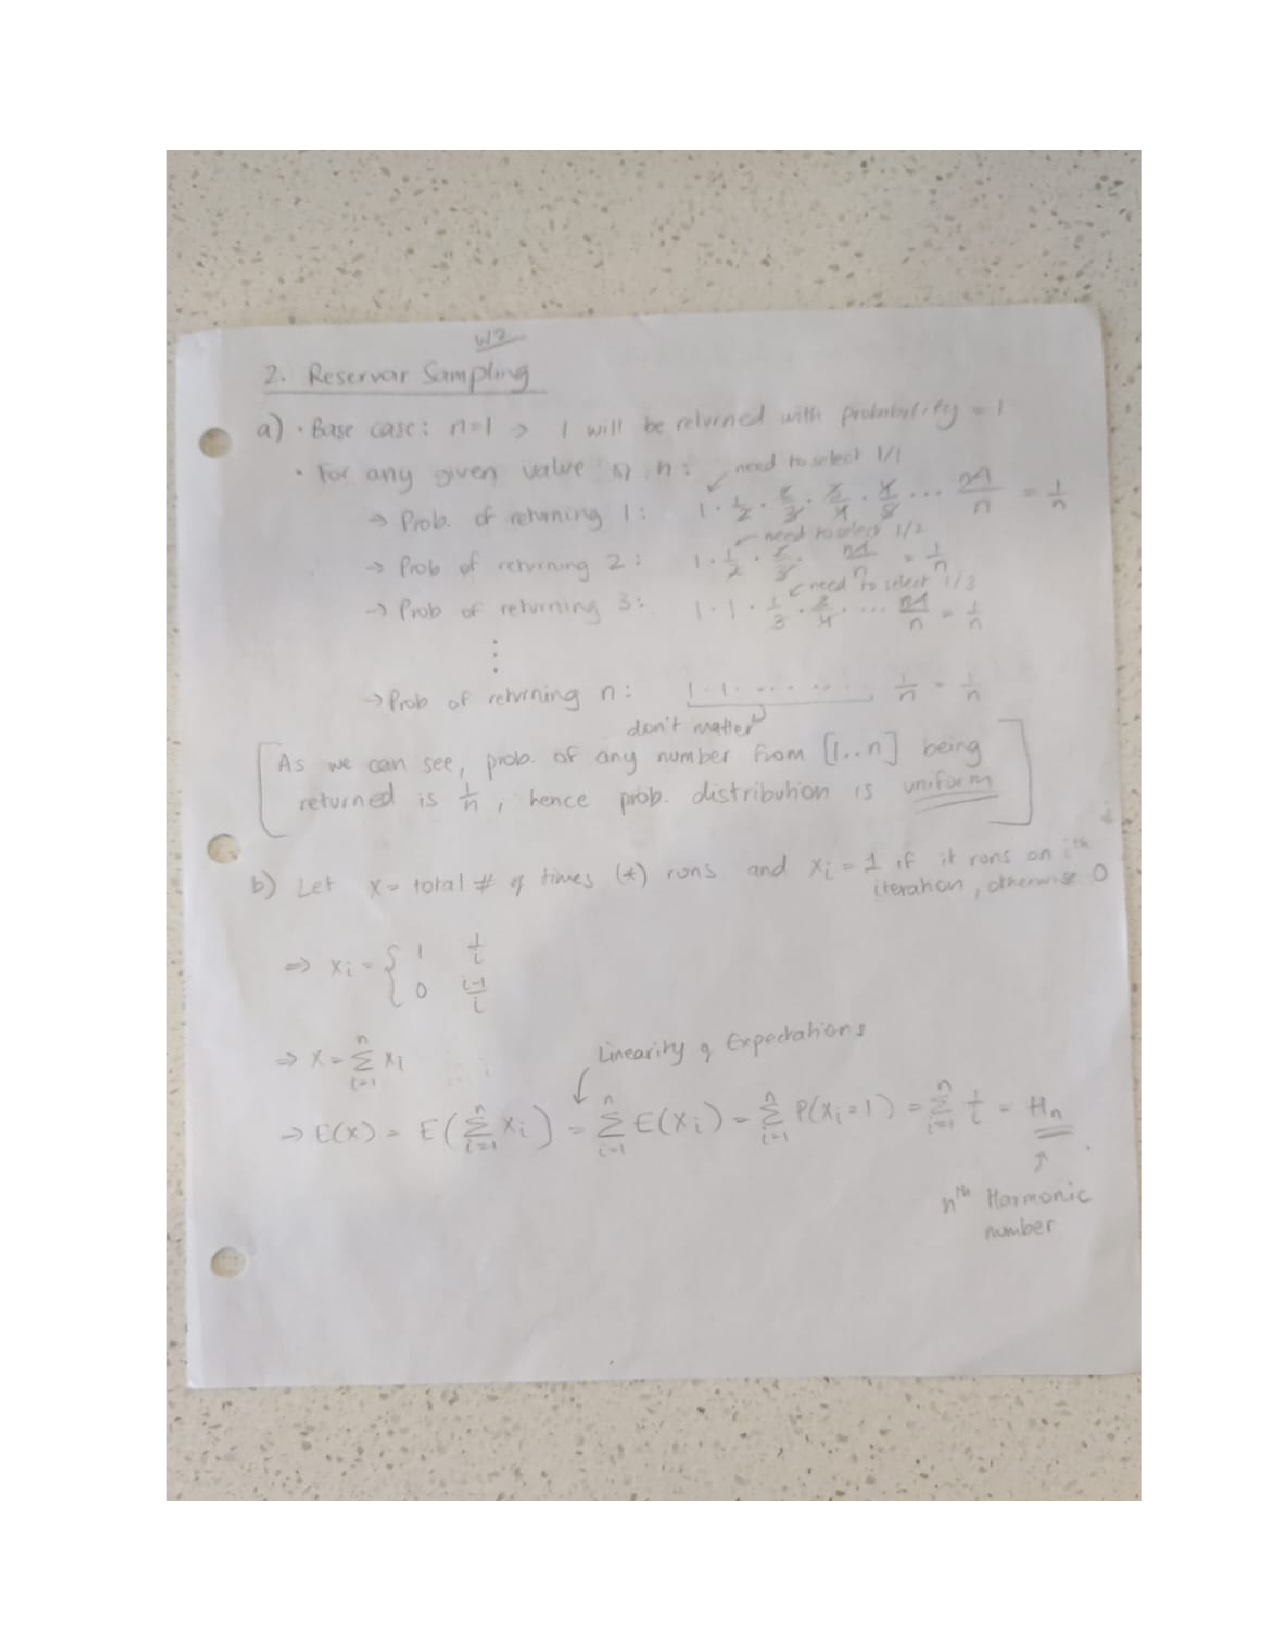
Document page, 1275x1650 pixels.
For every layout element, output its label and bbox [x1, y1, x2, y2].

picture [166, 150, 1142, 1501]
